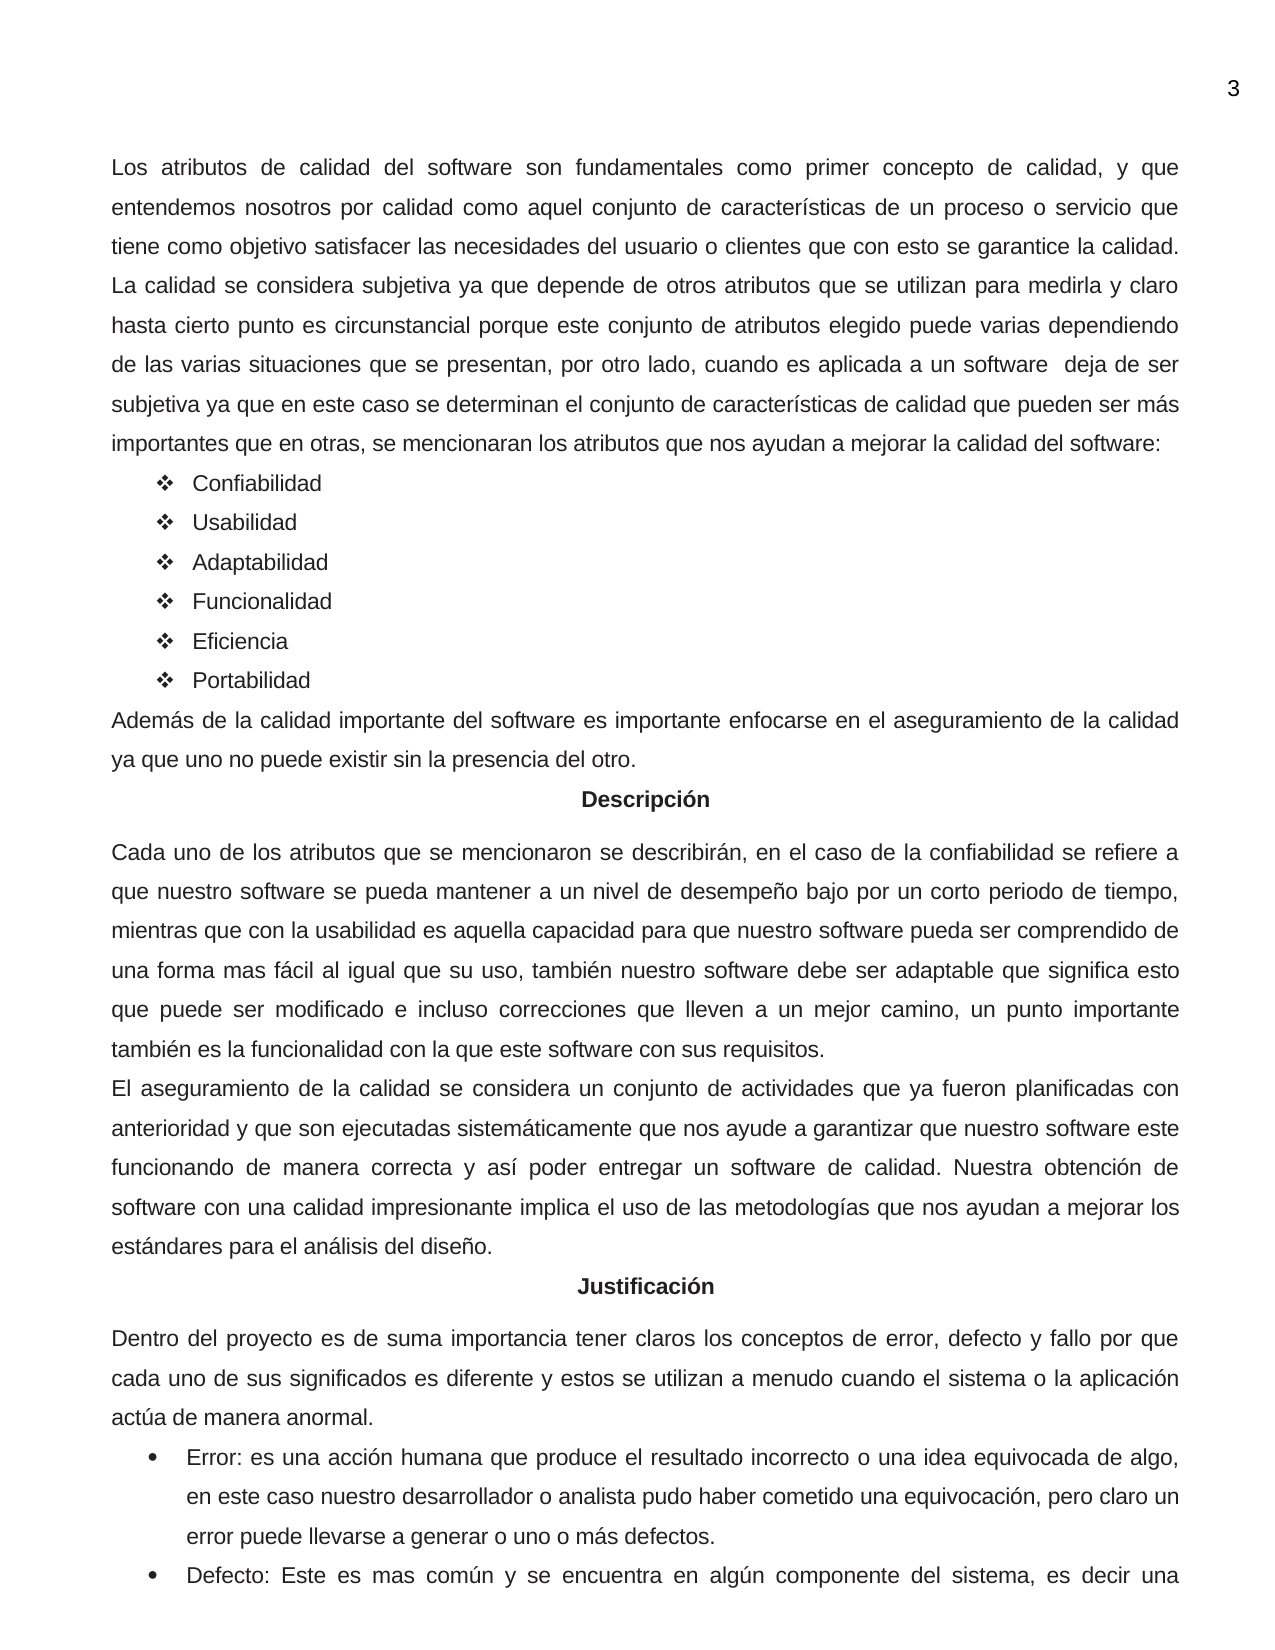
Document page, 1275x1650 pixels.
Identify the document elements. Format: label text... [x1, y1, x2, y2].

list Funcionalidad [154, 588, 1181, 615]
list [149, 1562, 1181, 1589]
list Confiabilidad [154, 470, 1181, 496]
text Descripción [111, 786, 1181, 812]
text Los atributos de calidad del software son fundamentales como primer concepto de calidad, y que entendemos nosotros por calidad como aquel conjunto de características de un proceso o servicio que tiene como objetivo satisfacer las necesidades del usuario o clientes que con esto se garantice la calidad. La calidad se considera subjetiva ya que depende de otros atributos que se utilizan para medirla y claro hasta cierto punto es circunstancial porque este conjunto de atributos elegido puede varias dependiendo de las varias situaciones que se presentan, por otro lado, cuando es aplicada a un software deja de ser subjetiva ya que en este caso se determinan el conjunto de características de calidad que pueden ser más importantes que en otras, se mencionaran los atributos que nos ayudan a mejorar la calidad del software: [111, 154, 1181, 457]
list Error: es una acción humana que produce el resultado incorrecto o una idea equivocada de algo, en este caso nuestro desarrollador o analista pudo haber cometido una equivocación, pero claro un error puede llevarse a generar o uno o más defectos. [149, 1444, 1181, 1549]
text El aseguramiento de la calidad se considera un conjunto de actividades que ya fueron planificadas con anterioridad y que son ejecutadas sistemáticamente que nos ayude a garantizar que nuestro software este funcionando de manera correcta y así poder entregar un software de calidad. Nuestra obtención de software con una calidad impresionante implica el uso de las metodologías que nos ayudan a mejorar los estándares para el análisis del diseño. [111, 1075, 1181, 1259]
list Adaptabilidad [154, 549, 1181, 575]
text Justificación [111, 1273, 1181, 1299]
text Dentro del proyecto es de suma importancia tener claros los conceptos de error, defecto y fallo por que cada uno de sus significados es diferente y estos se utilizan a menudo cuando el sistema o la aplicación actúa de manera anormal. [111, 1325, 1181, 1431]
list Eficiencia [154, 628, 1181, 654]
list Portabilidad [154, 667, 1181, 694]
text Cada uno de los atributos que se mencionaron se describirán, en el caso de la confiabilidad se refiere a que nuestro software se pueda mantener a un nivel de desempeño bajo por un corto periodo de tiempo, mientras que con la usabilidad es aquella capacidad para que nuestro software pueda ser comprendido de una forma mas fácil al igual que su uso, también nuestro software debe ser adaptable que significa esto que puede ser modificado e incluso correcciones que lleven a un mejor camino, un punto importante también es la funcionalidad con la que este software con sus requisitos. [111, 838, 1181, 1062]
list Usabilidad [154, 509, 1181, 536]
text Además de la calidad importante del software es importante enfocarse en el aseguramiento de la calidad ya que uno no puede existir sin la presencia del otro. [111, 707, 1181, 773]
